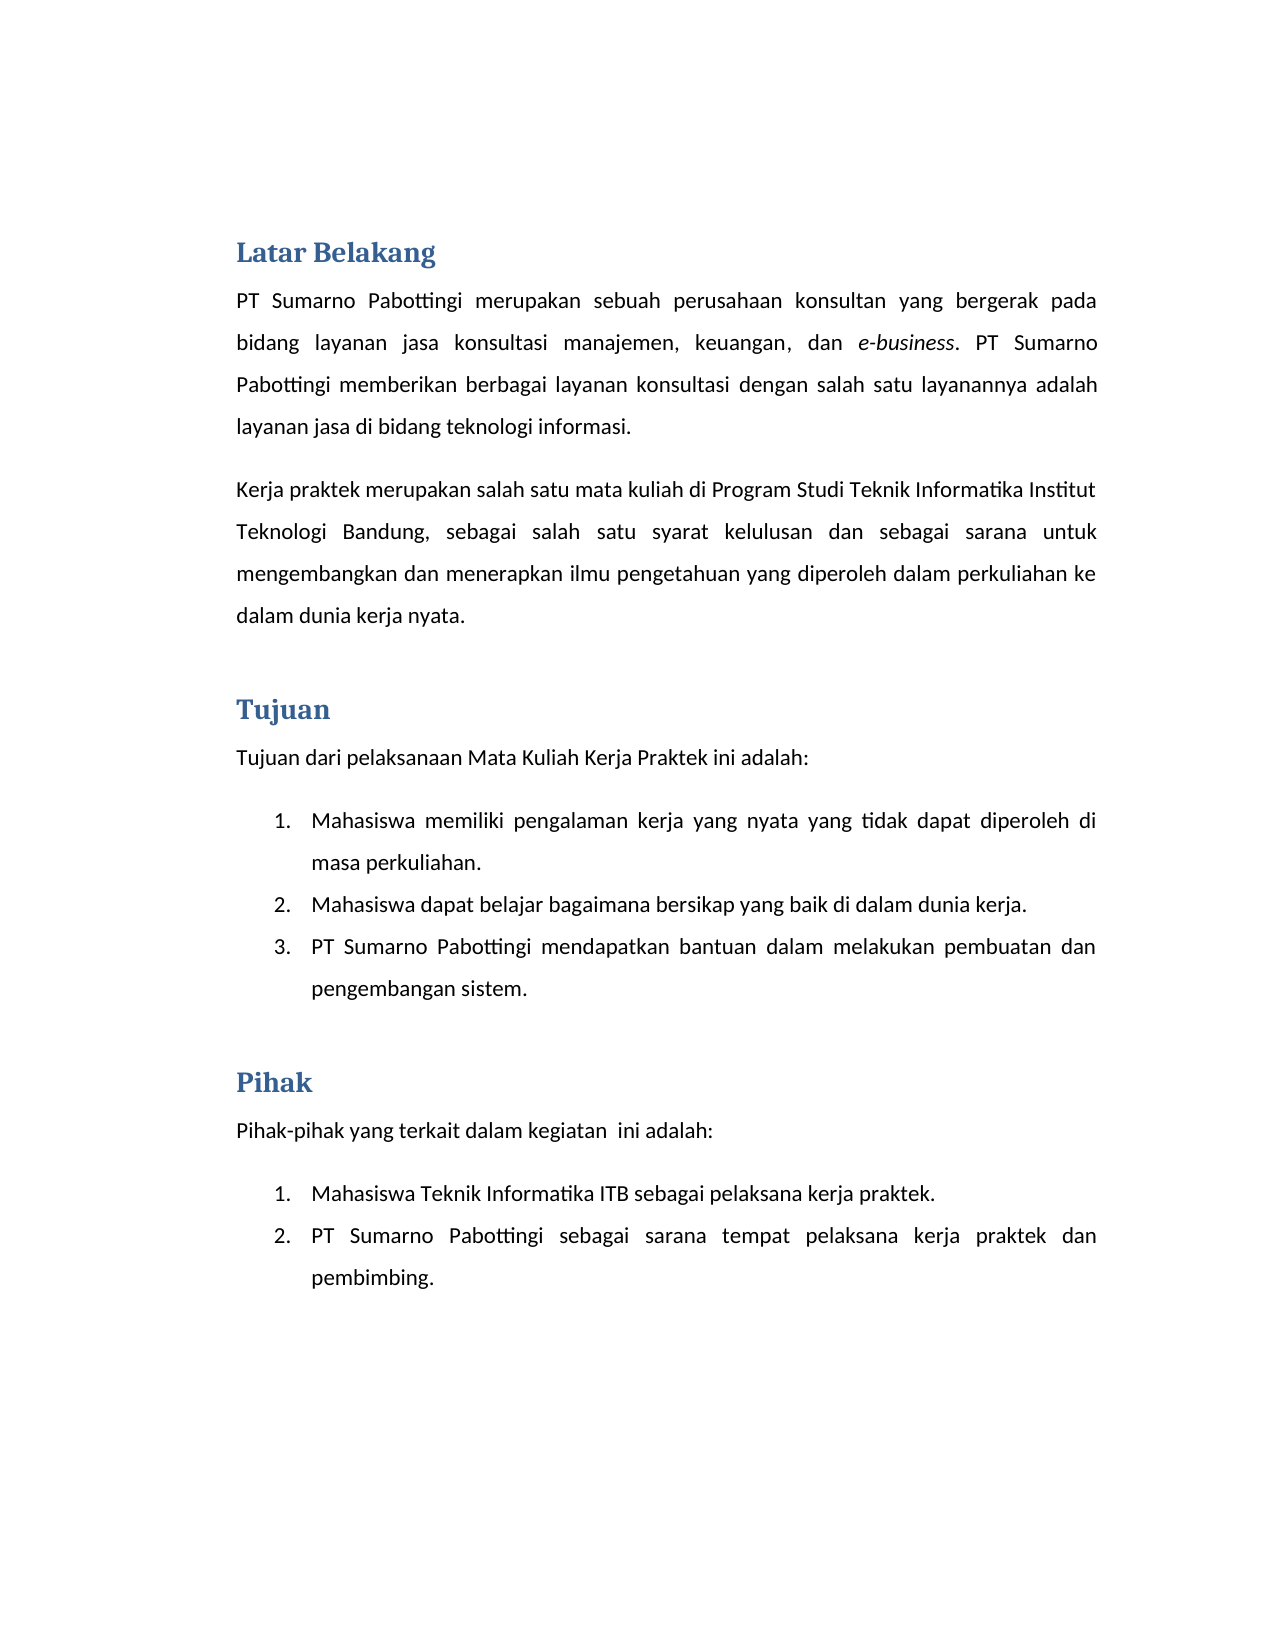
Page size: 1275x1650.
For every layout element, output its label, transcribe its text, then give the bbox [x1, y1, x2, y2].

text Pihak-pihak yang terkait dalam kegiatan ini adalah: [236, 1117, 1098, 1144]
list Mahasiswa Teknik Informatika ITB sebagai pelaksana kerja praktek. [274, 1179, 1098, 1207]
text PT Sumarno Pabottingi merupakan sebuah perusahaan konsultan yang bergerak pada bidang layanan jasa konsultasi manajemen, keuangan, dan e-business. PT Sumarno Pabottingi memberikan berbagai layanan konsultasi dengan salah satu layanannya adalah layanan jasa di bidang teknologi informasi. [236, 287, 1098, 441]
list Mahasiswa memiliki pengalaman kerja yang nyata yang tidak dapat diperoleh di masa perkuliahan. [274, 806, 1098, 876]
list PT Sumarno Pabottingi sebagai sarana tempat pelaksana kerja praktek dan pembimbing. [274, 1221, 1098, 1291]
subtitle Tujuan [236, 693, 1098, 727]
text Tujuan dari pelaksanaan Mata Kuliah Kerja Praktek ini adalah: [236, 743, 1098, 772]
text Kerja praktek merupakan salah satu mata kuliah di Program Studi Teknik Informatika Institut Teknologi Bandung, sebagai salah satu syarat kelulusan dan sebagai sarana untuk mengembangkan dan menerapkan ilmu pengetahuan yang diperoleh dalam perkuliahan ke dalam dunia kerja nyata. [236, 475, 1098, 629]
list PT Sumarno Pabottingi mendapatkan bantuan dalam melakukan pembuatan dan pengembangan sistem. [274, 932, 1098, 1002]
subtitle Pihak [236, 1066, 1098, 1100]
subtitle Latar Belakang [236, 236, 1098, 270]
list Mahasiswa dapat belajar bagaimana bersikap yang baik di dalam dunia kerja. [274, 890, 1098, 918]
